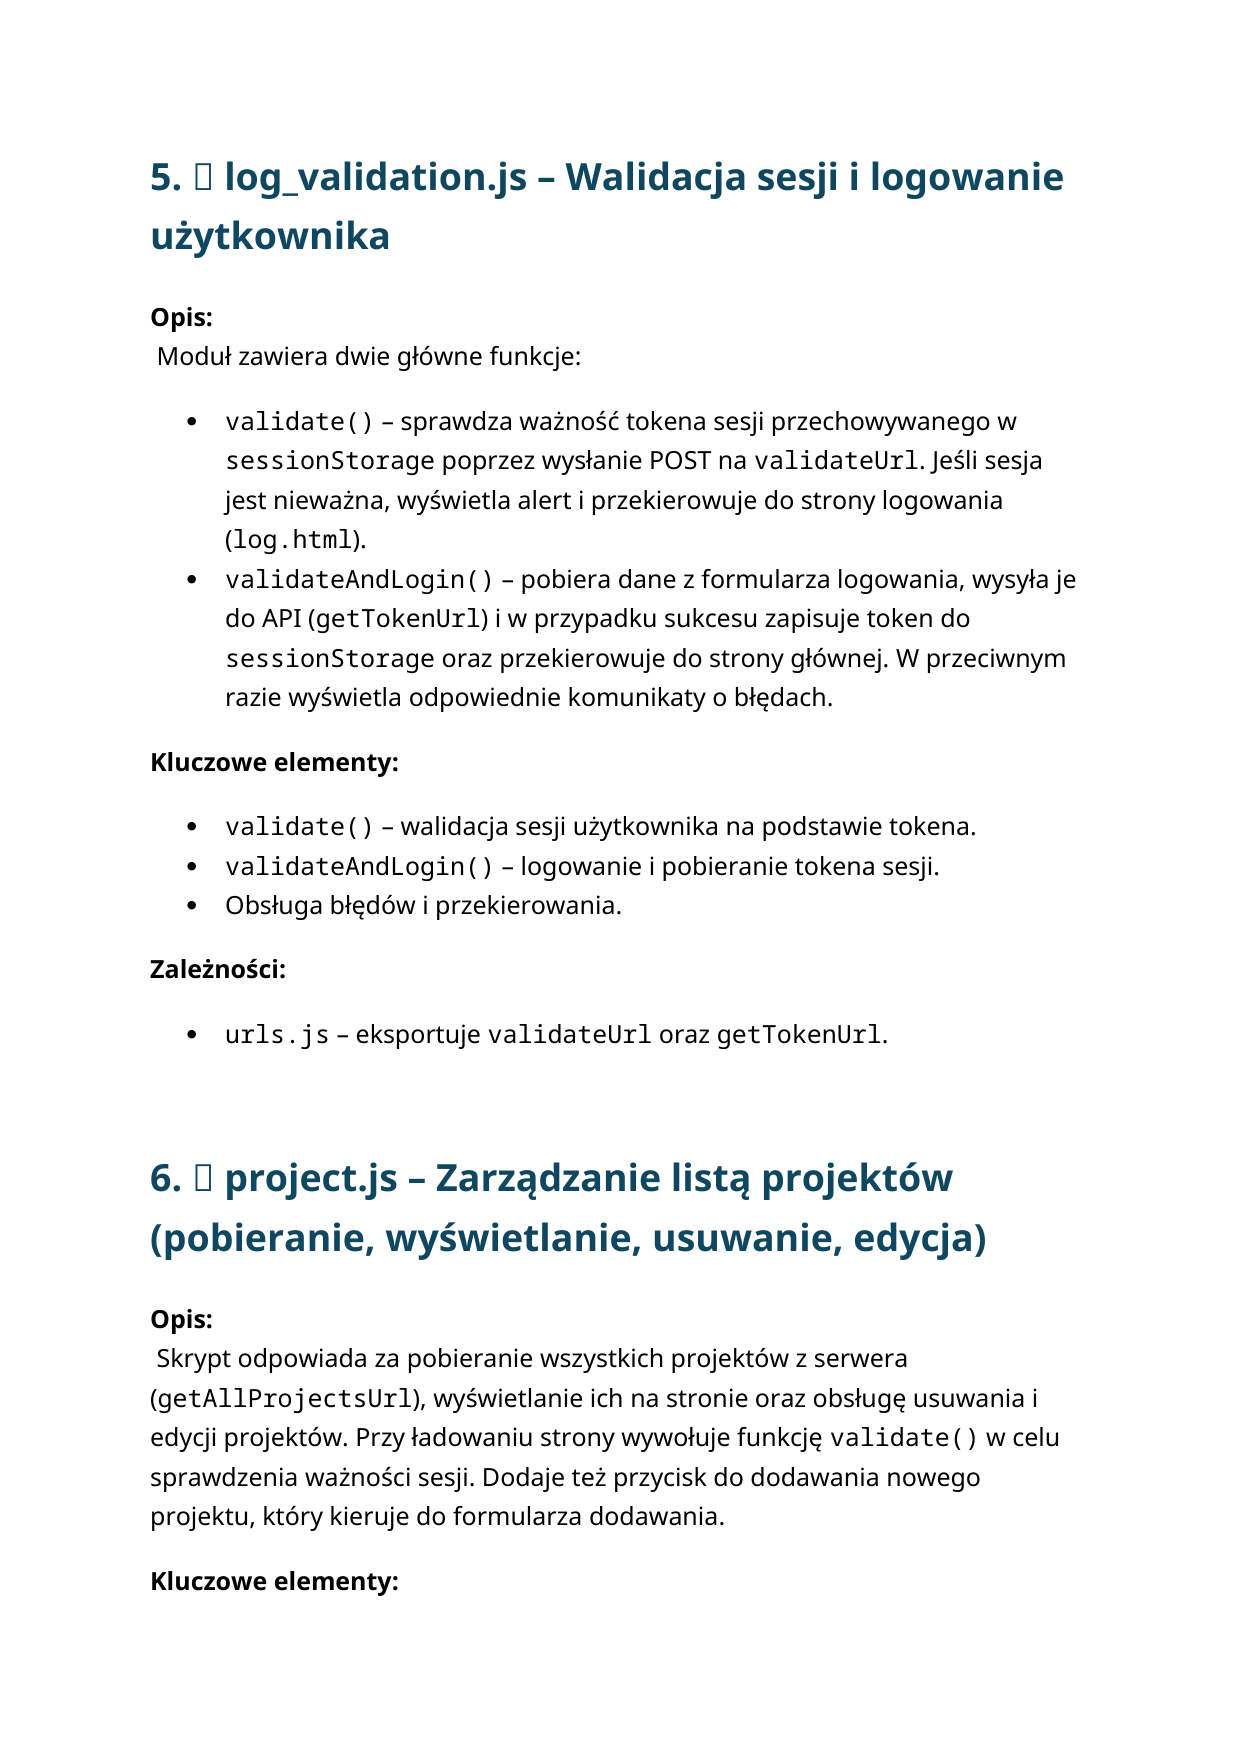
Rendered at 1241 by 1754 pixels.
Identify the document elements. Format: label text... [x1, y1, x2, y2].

text Zależności: [150, 952, 1090, 986]
subtitle 6. 📄 project.js – Zarządzanie listą projektów (pobieranie, wyświetlanie, usuwanie, edycja) [150, 1152, 1090, 1262]
text Kluczowe elementy: [150, 744, 1090, 778]
subtitle 5. 📄 log_validation.js – Walidacja sesji i logowanie użytkownika [150, 150, 1090, 260]
text Opis: Skrypt odpowiada za pobieranie wszystkich projektów z serwera (getAllProjectsUrl), wyświetlanie ich na stronie oraz obsługę usuwania i edycji projektów. Przy ładowaniu strony wywołuje funkcję validate() w celu sprawdzenia ważności sesji. Dodaje też przycisk do dodawania nowego projektu, który kieruje do formularza dodawania. [150, 1301, 1090, 1533]
list Obsługa błędów i przekierowania. [187, 888, 1090, 922]
text Kluczowe elementy: [150, 1563, 1090, 1597]
list validate() – walidacja sesji użytkownika na podstawie tokena. [187, 809, 1090, 843]
list validate() – sprawdza ważność tokena sesji przechowywanego w sessionStorage poprzez wysłanie POST na validateUrl. Jeśli sesja jest nieważna, wyświetla alert i przekierowuje do strony logowania (log.html). [187, 403, 1090, 556]
text Opis: Moduł zawiera dwie główne funkcje: [150, 299, 1090, 373]
list validateAndLogin() – pobiera dane z formularza logowania, wysyła je do API (getTokenUrl) i w przypadku sukcesu zapisuje token do sessionStorage oraz przekierowuje do strony głównej. W przeciwnym razie wyświetla odpowiednie komunikaty o błędach. [187, 561, 1090, 714]
list validateAndLogin() – logowanie i pobieranie tokena sesji. [187, 848, 1090, 882]
list urls.js – eksportuje validateUrl oraz getTokenUrl. [187, 1017, 1090, 1051]
